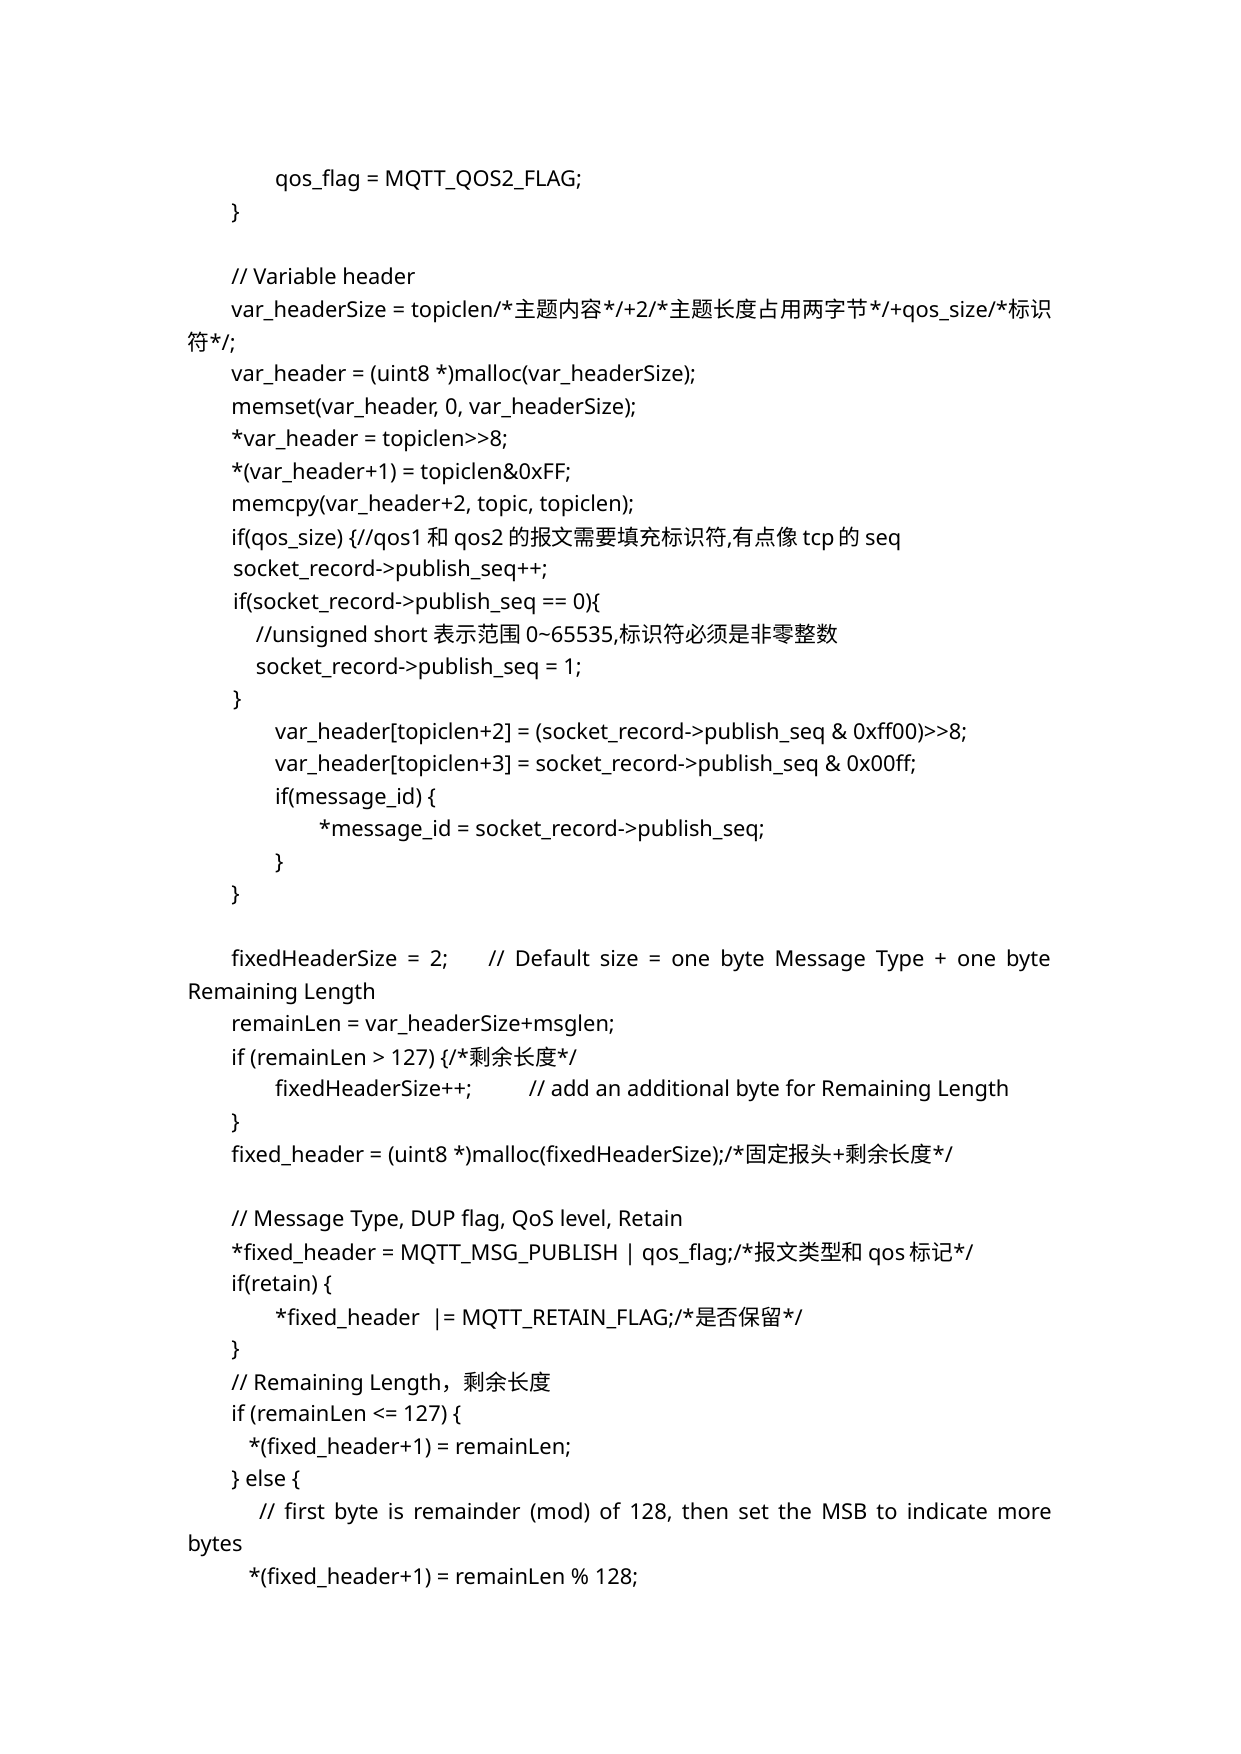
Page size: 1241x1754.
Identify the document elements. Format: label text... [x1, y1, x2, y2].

text *var_header = topiclen>>8; [187, 422, 1053, 454]
text if(qos_size) {//qos1和qos2的报文需要填充标识符,有点像tcp的seq [187, 519, 1053, 552]
text // Message Type, DUP flag, QoS level, Retain [187, 1202, 1053, 1234]
text if(message_id) { [187, 779, 1053, 812]
text } else { [187, 1462, 1053, 1494]
text } [187, 877, 1053, 909]
text *(fixed_header+1) = remainLen; [187, 1429, 1053, 1462]
text if(socket_record->publish_seq == 0){ [187, 584, 1053, 617]
text var_header = (uint8 *)malloc(var_headerSize); [187, 357, 1053, 389]
text //unsigned short 表示范围0~65535,标识符必须是非零整数 [187, 617, 1053, 649]
text socket_record->publish_seq = 1; [187, 649, 1053, 682]
text memset(var_header, 0, var_headerSize); [187, 389, 1053, 422]
text if (remainLen > 127) {/*剩余长度*/ [187, 1039, 1053, 1072]
text if (remainLen <= 127) { [187, 1397, 1053, 1429]
text var_header[topiclen+3] = socket_record->publish_seq & 0x00ff; [187, 747, 1053, 779]
text socket_record->publish_seq++; [187, 552, 1053, 584]
text } [187, 1332, 1053, 1364]
text // first byte is remainder (mod) of 128, then set the MSB to indicate more bytes [187, 1494, 1053, 1559]
text var_headerSize = topiclen/*主题内容*/+2/*主题长度占用两字节*/+qos_size/*标识符*/; [187, 292, 1053, 357]
text *(var_header+1) = topiclen&0xFF; [187, 454, 1053, 487]
text *message_id = socket_record->publish_seq; [187, 812, 1053, 844]
text } [187, 1104, 1053, 1137]
text if(retain) { [187, 1267, 1053, 1299]
text memcpy(var_header+2, topic, topiclen); [187, 487, 1053, 519]
text fixedHeaderSize = 2; // Default size = one byte Message Type + one byte Remaining Length [187, 942, 1053, 1007]
text fixedHeaderSize++; // add an additional byte for Remaining Length [187, 1072, 1053, 1104]
text remainLen = var_headerSize+msglen; [187, 1007, 1053, 1039]
text // Variable header [187, 259, 1053, 292]
text *fixed_header = MQTT_MSG_PUBLISH | qos_flag;/*报文类型和qos标记*/ [187, 1234, 1053, 1267]
text } [187, 844, 1053, 877]
text *(fixed_header+1) = remainLen % 128; [187, 1559, 1053, 1592]
text // Remaining Length，剩余长度 [187, 1364, 1053, 1397]
text *fixed_header |= MQTT_RETAIN_FLAG;/*是否保留*/ [187, 1299, 1053, 1332]
text qos_flag = MQTT_QOS2_FLAG; [187, 162, 1053, 194]
text } [187, 682, 1053, 714]
text var_header[topiclen+2] = (socket_record->publish_seq & 0xff00)>>8; [187, 714, 1053, 747]
text fixed_header = (uint8 *)malloc(fixedHeaderSize);/*固定报头+剩余长度*/ [187, 1137, 1053, 1169]
text } [187, 194, 1053, 227]
